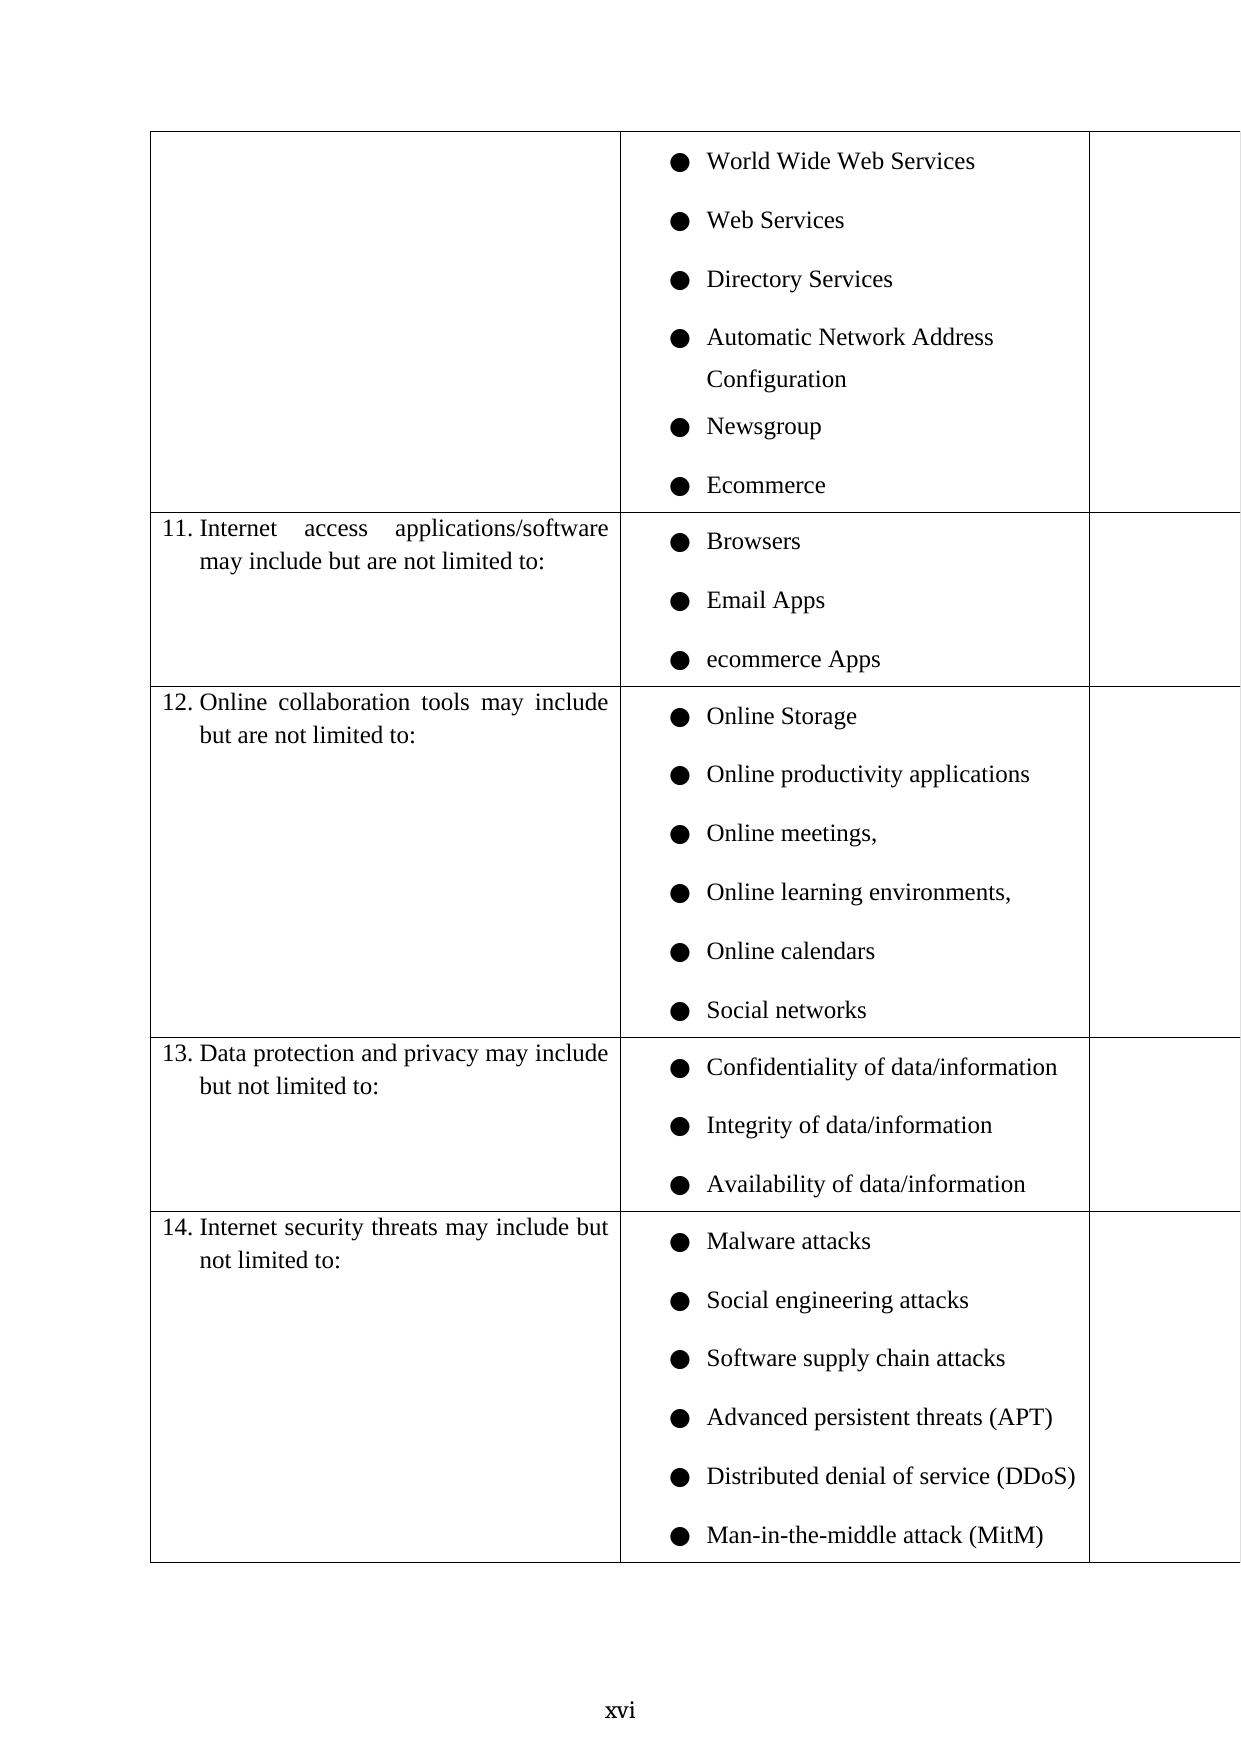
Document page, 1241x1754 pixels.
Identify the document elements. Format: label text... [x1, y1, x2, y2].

table_cell Online Storage Online productivity applications Online meetings, Online learning environments, Online calendars Social networks [621, 687, 1089, 1037]
table_cell Internet access applications/software may include but are not limited to: [151, 513, 620, 686]
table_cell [151, 1212, 620, 1562]
table_cell [1090, 132, 1240, 512]
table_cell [621, 1212, 1089, 1562]
table_cell Online collaboration tools may include but are not limited to: [151, 687, 620, 1037]
table_cell Confidentiality of data/information Integrity of data/information Availability of data/information [621, 1038, 1089, 1211]
table_cell [1090, 513, 1240, 686]
table_cell Data protection and privacy may include but not limited to: [151, 1038, 620, 1211]
table_cell Browsers Email Apps ecommerce Apps [621, 513, 1089, 686]
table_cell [621, 132, 1089, 512]
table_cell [151, 132, 620, 512]
table_cell [1090, 687, 1240, 1037]
table_cell [1090, 1212, 1240, 1562]
table_cell [1090, 1038, 1240, 1211]
